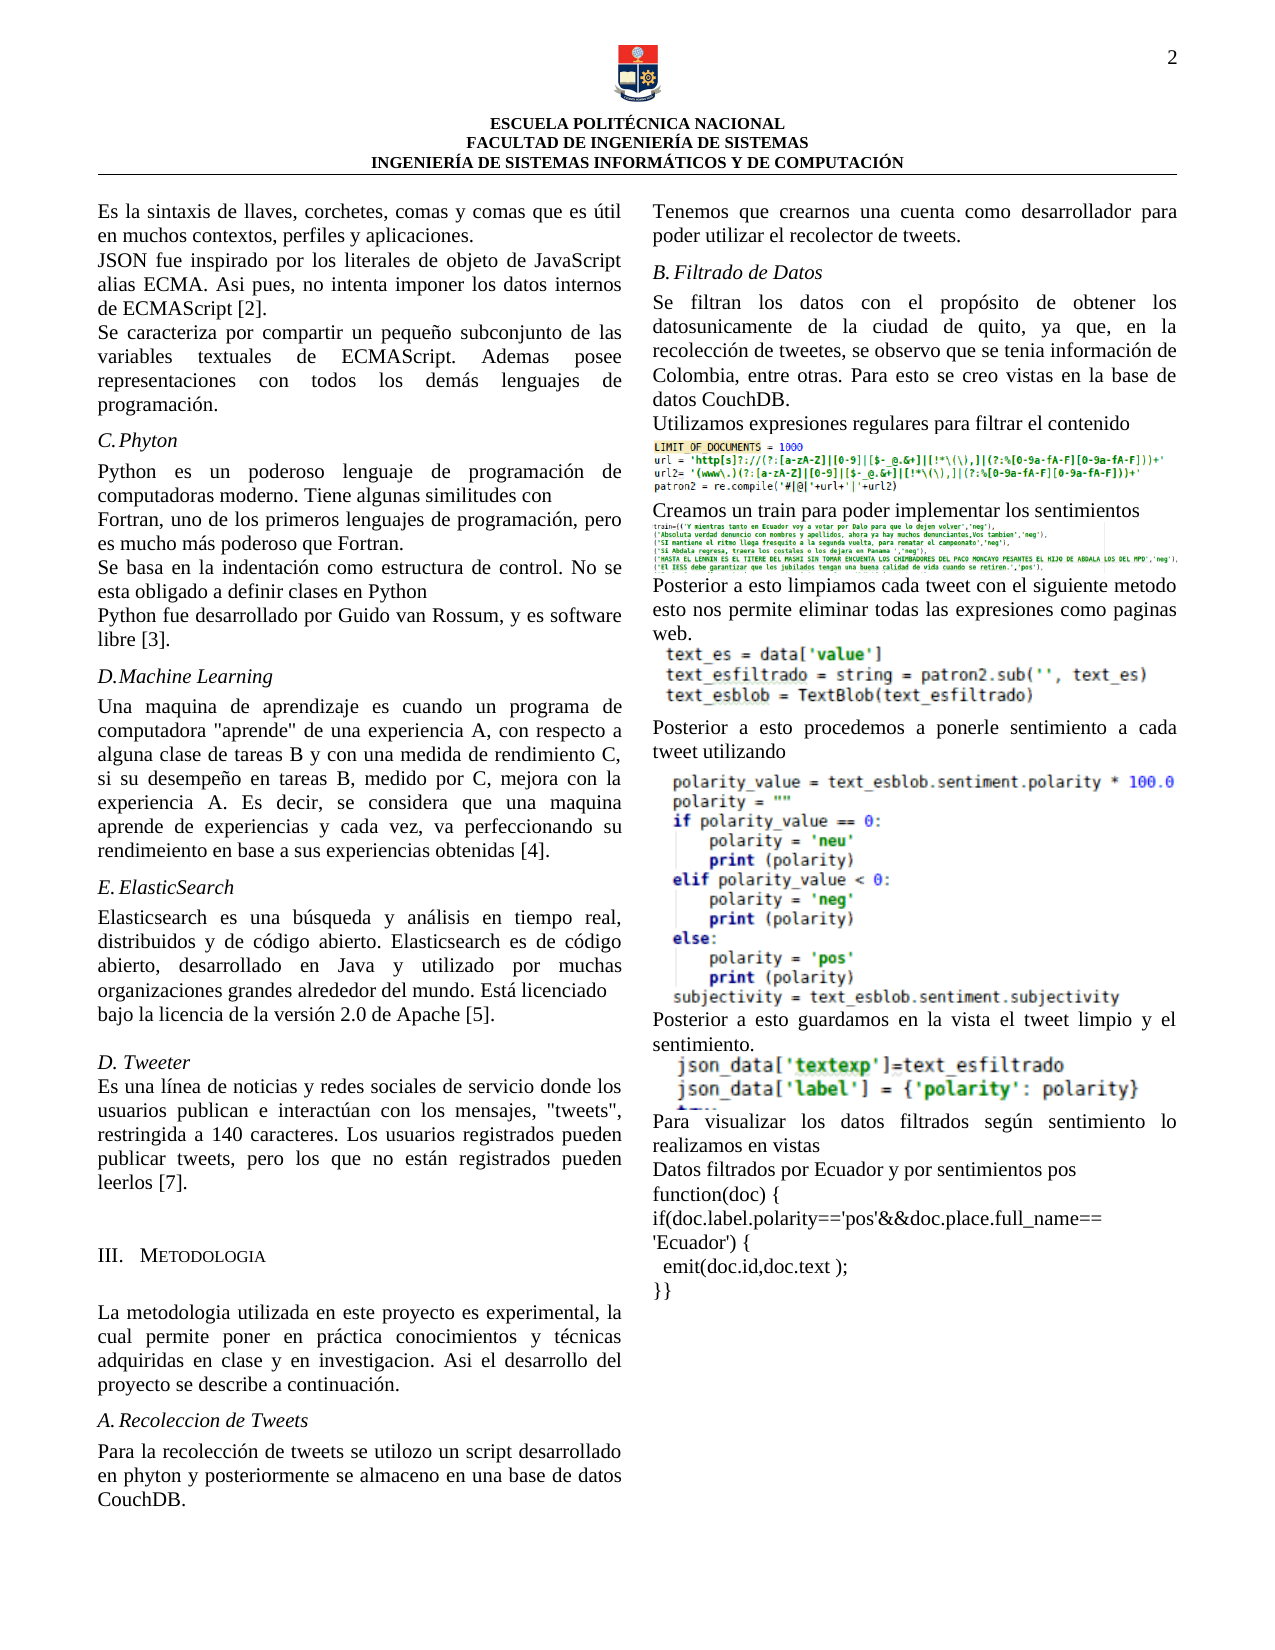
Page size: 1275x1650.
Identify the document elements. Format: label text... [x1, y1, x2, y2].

text Elasticsearch es una búsqueda y análisis en tiempo real, distribuidos y de código abierto. Elasticsearch es de código abierto, desarrollado en Java y utilizado por muchas organizaciones grandes alrededor del mundo. Está licenciado [97, 905, 622, 1002]
subtitle Filtrado de Datos [652, 260, 1177, 284]
text Para la recolección de tweets se utilozo un script desarrollado en phyton y posteriormente se almaceno en una base de datos CouchDB. [97, 1439, 622, 1511]
text Se basa en la indentación como estructura de control. No se esta obligado a definir clases en Python [97, 555, 622, 603]
text Datos filtrados por Ecuador y por sentimientos pos [652, 1157, 1177, 1181]
text Posterior a esto guardamos en la vista el tweet limpio y el sentimiento. [652, 1008, 1177, 1055]
picture [652, 522, 1178, 573]
text }} [652, 1278, 1177, 1302]
picture [652, 1055, 1178, 1110]
text Python fue desarrollado por Guido van Rossum, y es software libre. [97, 603, 622, 651]
text Se caracteriza por compartir un pequeño subconjunto de las variables textuales de ECMAScript. Ademas posee representaciones con todos los demás lenguajes de programación. [97, 320, 622, 416]
picture [652, 644, 1178, 715]
text Para visualizar los datos filtrados según sentimiento lo realizamos en vistas [652, 1110, 1177, 1157]
text Posterior a esto procedemos a ponerle sentimiento a cada tweet utilizando [652, 715, 1177, 763]
text D. Tweeter [97, 1050, 622, 1074]
text if(doc.label.polarity=='pos'&&doc.place.full_name== 'Ecuador') { [652, 1206, 1177, 1254]
text Creamos un train para poder implementar los sentimientos [652, 499, 1177, 522]
text Una maquina de aprendizaje es cuando un programa de computadora "aprende" de una experiencia A, con respecto a alguna clase de tareas B y con una medida de rendimiento C, si su desempeño en tareas B, medido por C, mejora con la experiencia A. Es decir, se considera que una maquina aprende de experiencias y cada vez, va perfeccionando su rendimeiento en base a sus experiencias obtenidas. [97, 694, 622, 862]
subtitle Metodologia [97, 1243, 622, 1267]
picture [652, 434, 1178, 499]
text Posterior a esto limpiamos cada tweet con el siguiente metodo esto nos permite eliminar todas las expresiones como paginas web. [652, 573, 1177, 644]
text Se filtran los datos con el propósito de obtener los datosunicamente de la ciudad de quito, ya que, en la recolección de tweetes, se observo que se tenia información de Colombia, entre otras. Para esto se creo vistas en la base de datos CouchDB. [652, 290, 1177, 411]
text bajo la licencia de la versión 2.0 de Apache. [97, 1002, 622, 1026]
picture [652, 763, 1178, 1008]
picture [614, 45, 661, 102]
subtitle ElasticSearch [97, 875, 622, 899]
text Utilizamos expresiones regulares para filtrar el contenido [652, 411, 1177, 434]
subtitle Recoleccion de Tweets [97, 1408, 622, 1432]
text La metodologia utilizada en este proyecto es experimental, la cual permite poner en práctica conocimientos y técnicas adquiridas en clase y en investigacion. Asi el desarrollo del proyecto se describe a continuación. [97, 1299, 622, 1396]
text Python es un poderoso lenguaje de programación de computadoras moderno. Tiene algunas similitudes con [97, 459, 622, 507]
subtitle Phyton [97, 428, 622, 452]
text Fortran, uno de los primeros lenguajes de programación, pero es mucho más poderoso que Fortran. [97, 507, 622, 555]
subtitle Machine Learning [97, 664, 622, 688]
text JSON fue inspirado por los literales de objeto de JavaScript alias ECMA. Asi pues, no intenta imponer los datos internos de ECMAScript. [97, 247, 622, 320]
text Es la sintaxis de llaves, corchetes, comas y comas que es útil en muchos contextos, perfiles y aplicaciones. [97, 199, 622, 247]
text emit(doc.id,doc.text ); [652, 1254, 1177, 1278]
text Es una línea de noticias y redes sociales de servicio donde los usuarios publican e interactúan con los mensajes, "tweets", restringida a 140 caracteres. Los usuarios registrados pueden publicar tweets, pero los que no están registrados pueden leerlos. [97, 1074, 622, 1194]
text Tenemos que crearnos una cuenta como desarrollador para poder utilizar el recolector de tweets. [652, 199, 1177, 247]
text function(doc) { [652, 1181, 1177, 1206]
